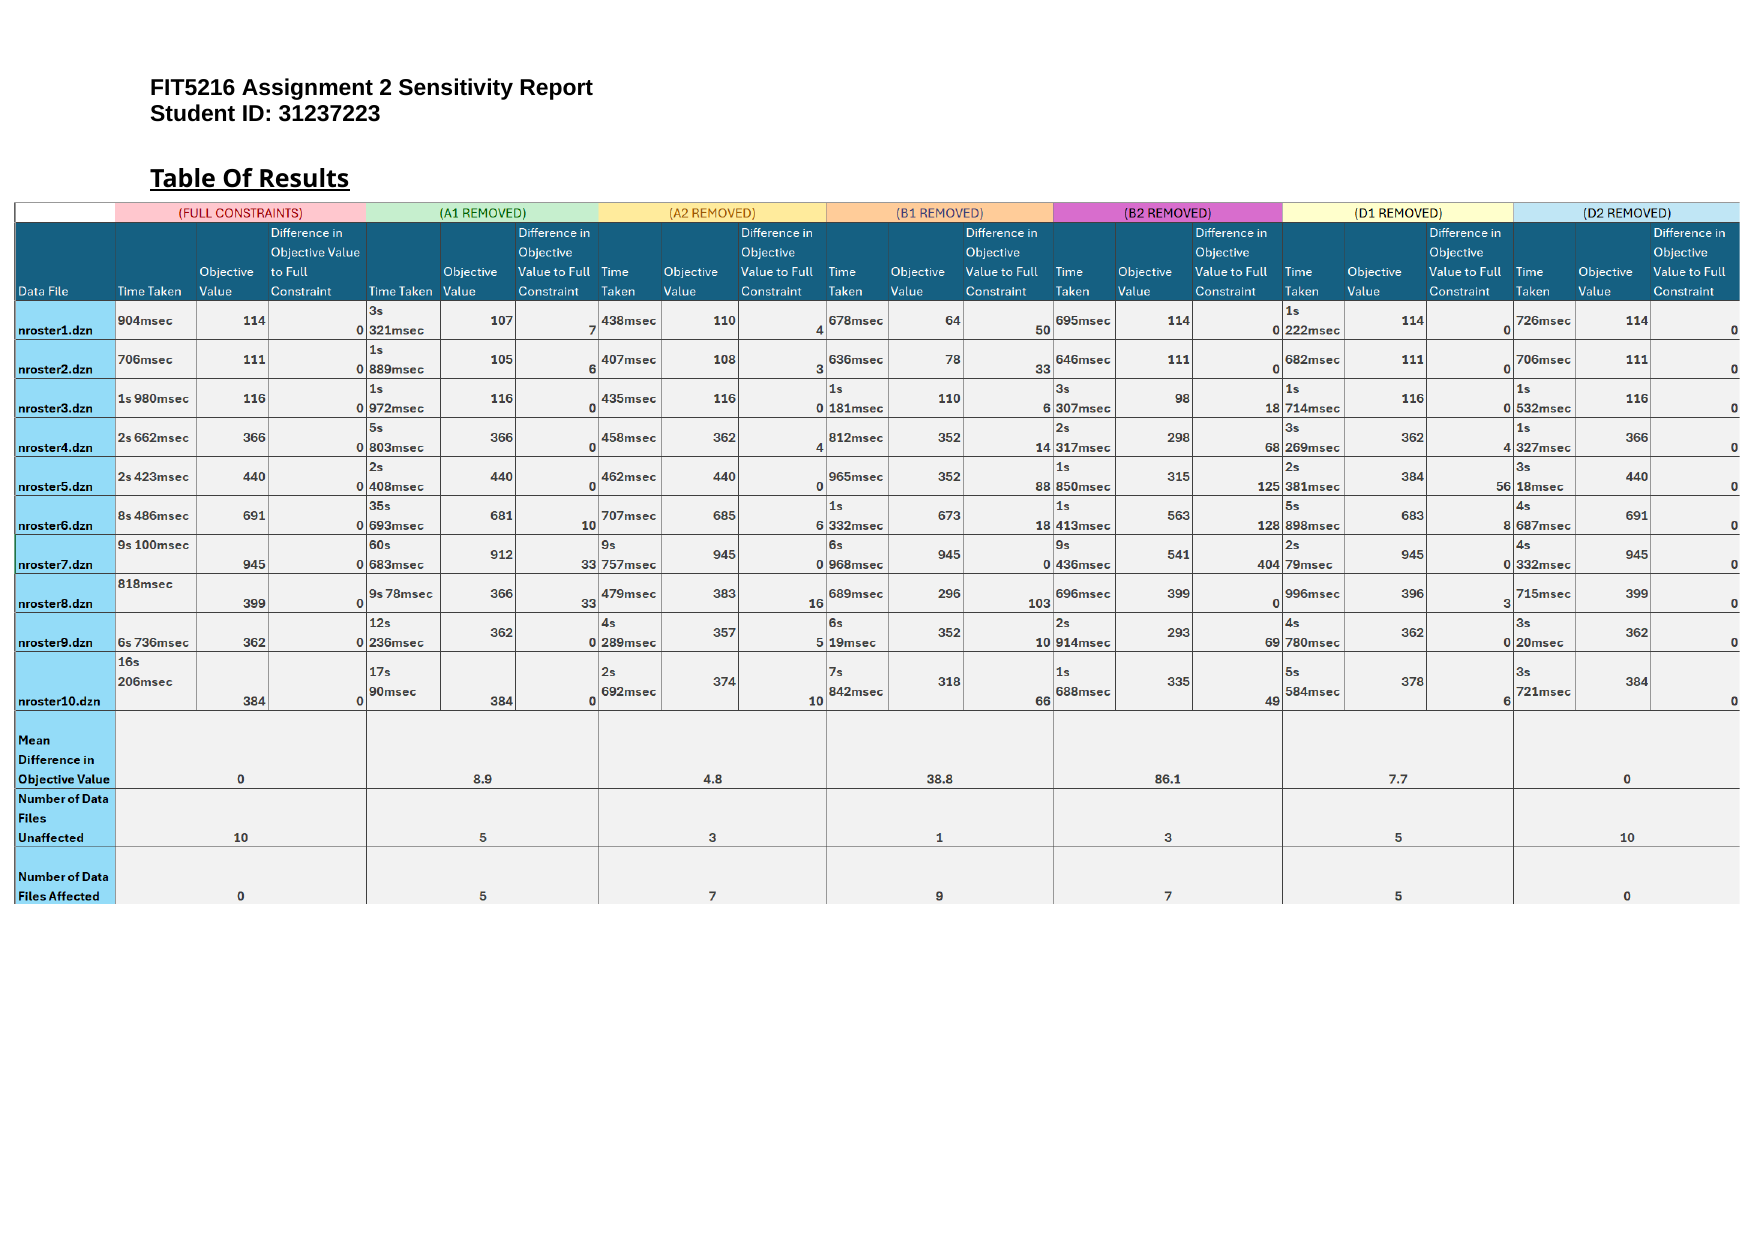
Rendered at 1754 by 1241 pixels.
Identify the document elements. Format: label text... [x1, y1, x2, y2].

picture [14, 202, 1740, 904]
text Table Of Results [150, 161, 1604, 195]
